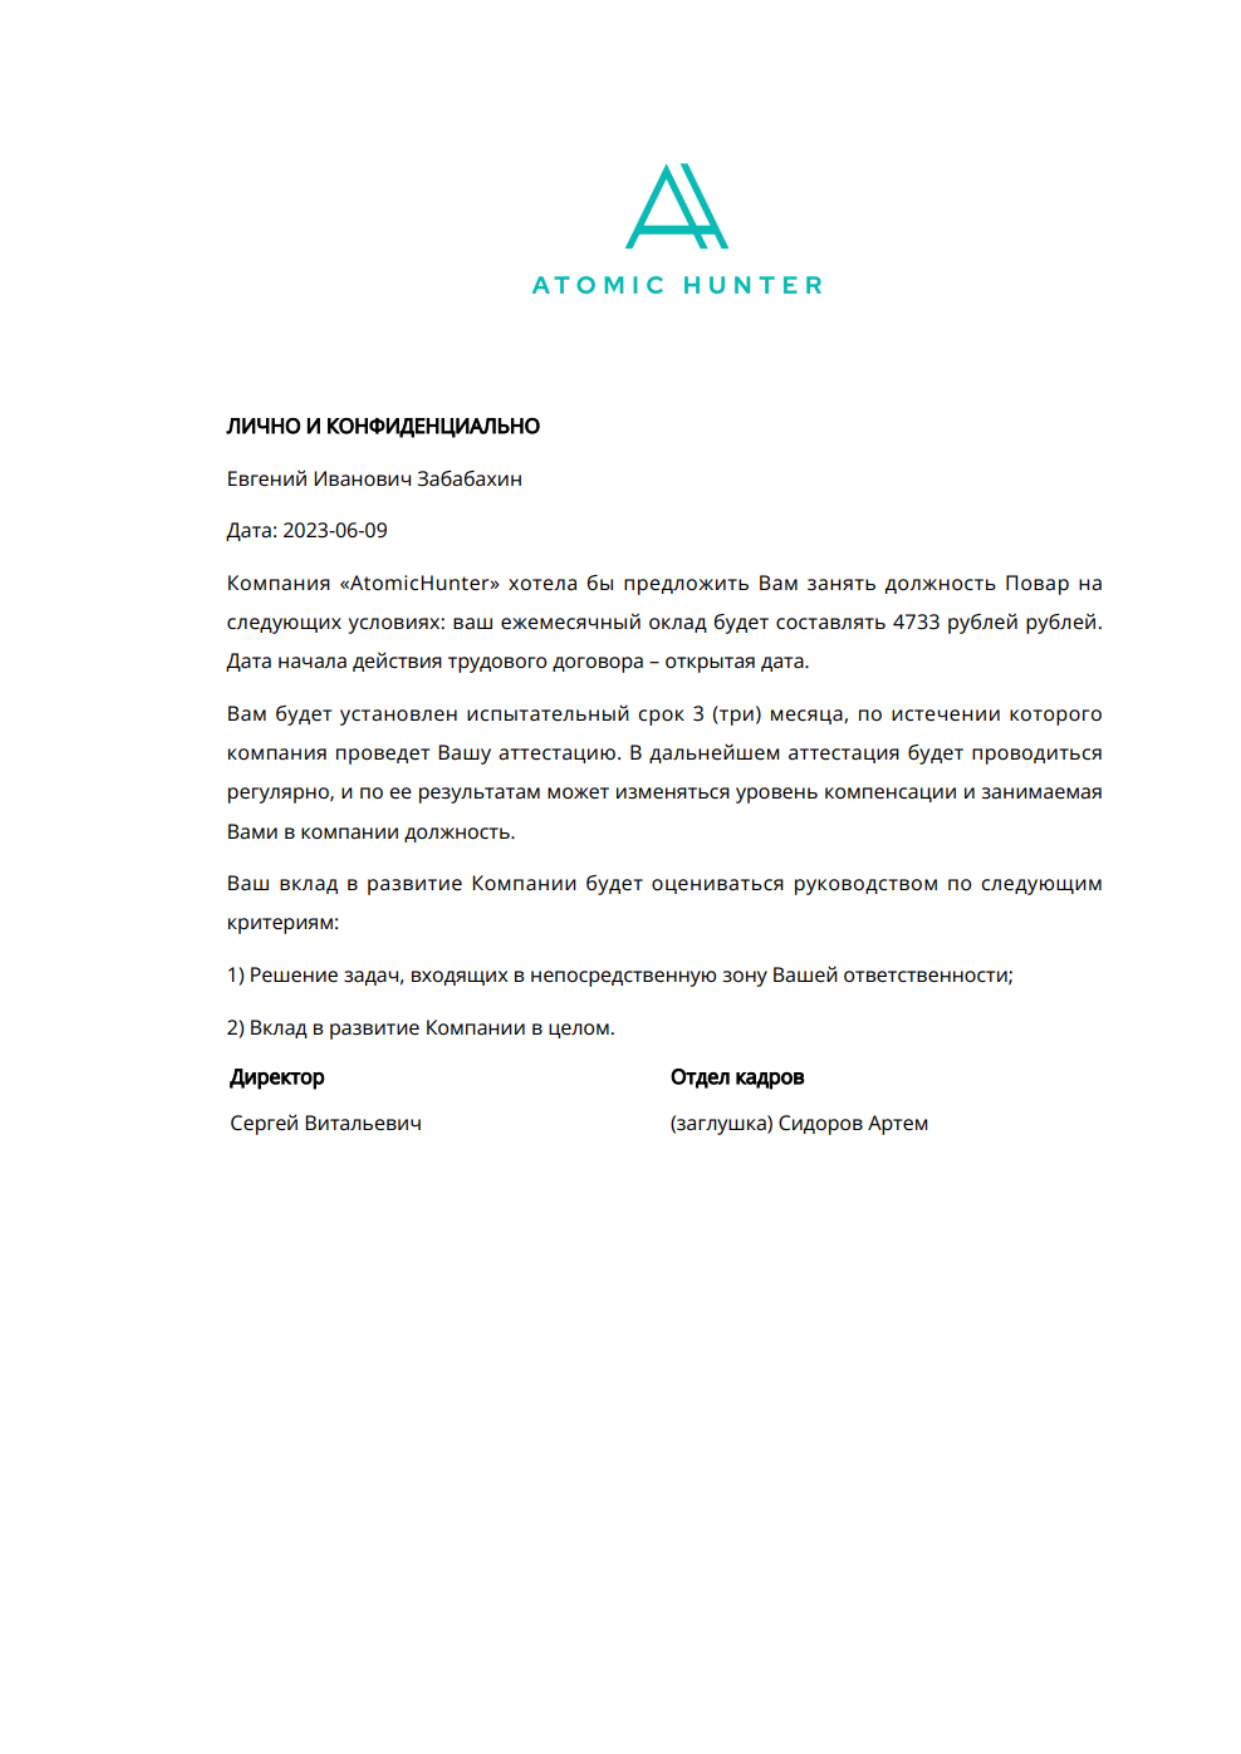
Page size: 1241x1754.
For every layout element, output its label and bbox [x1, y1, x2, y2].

picture [177, 118, 1152, 1193]
